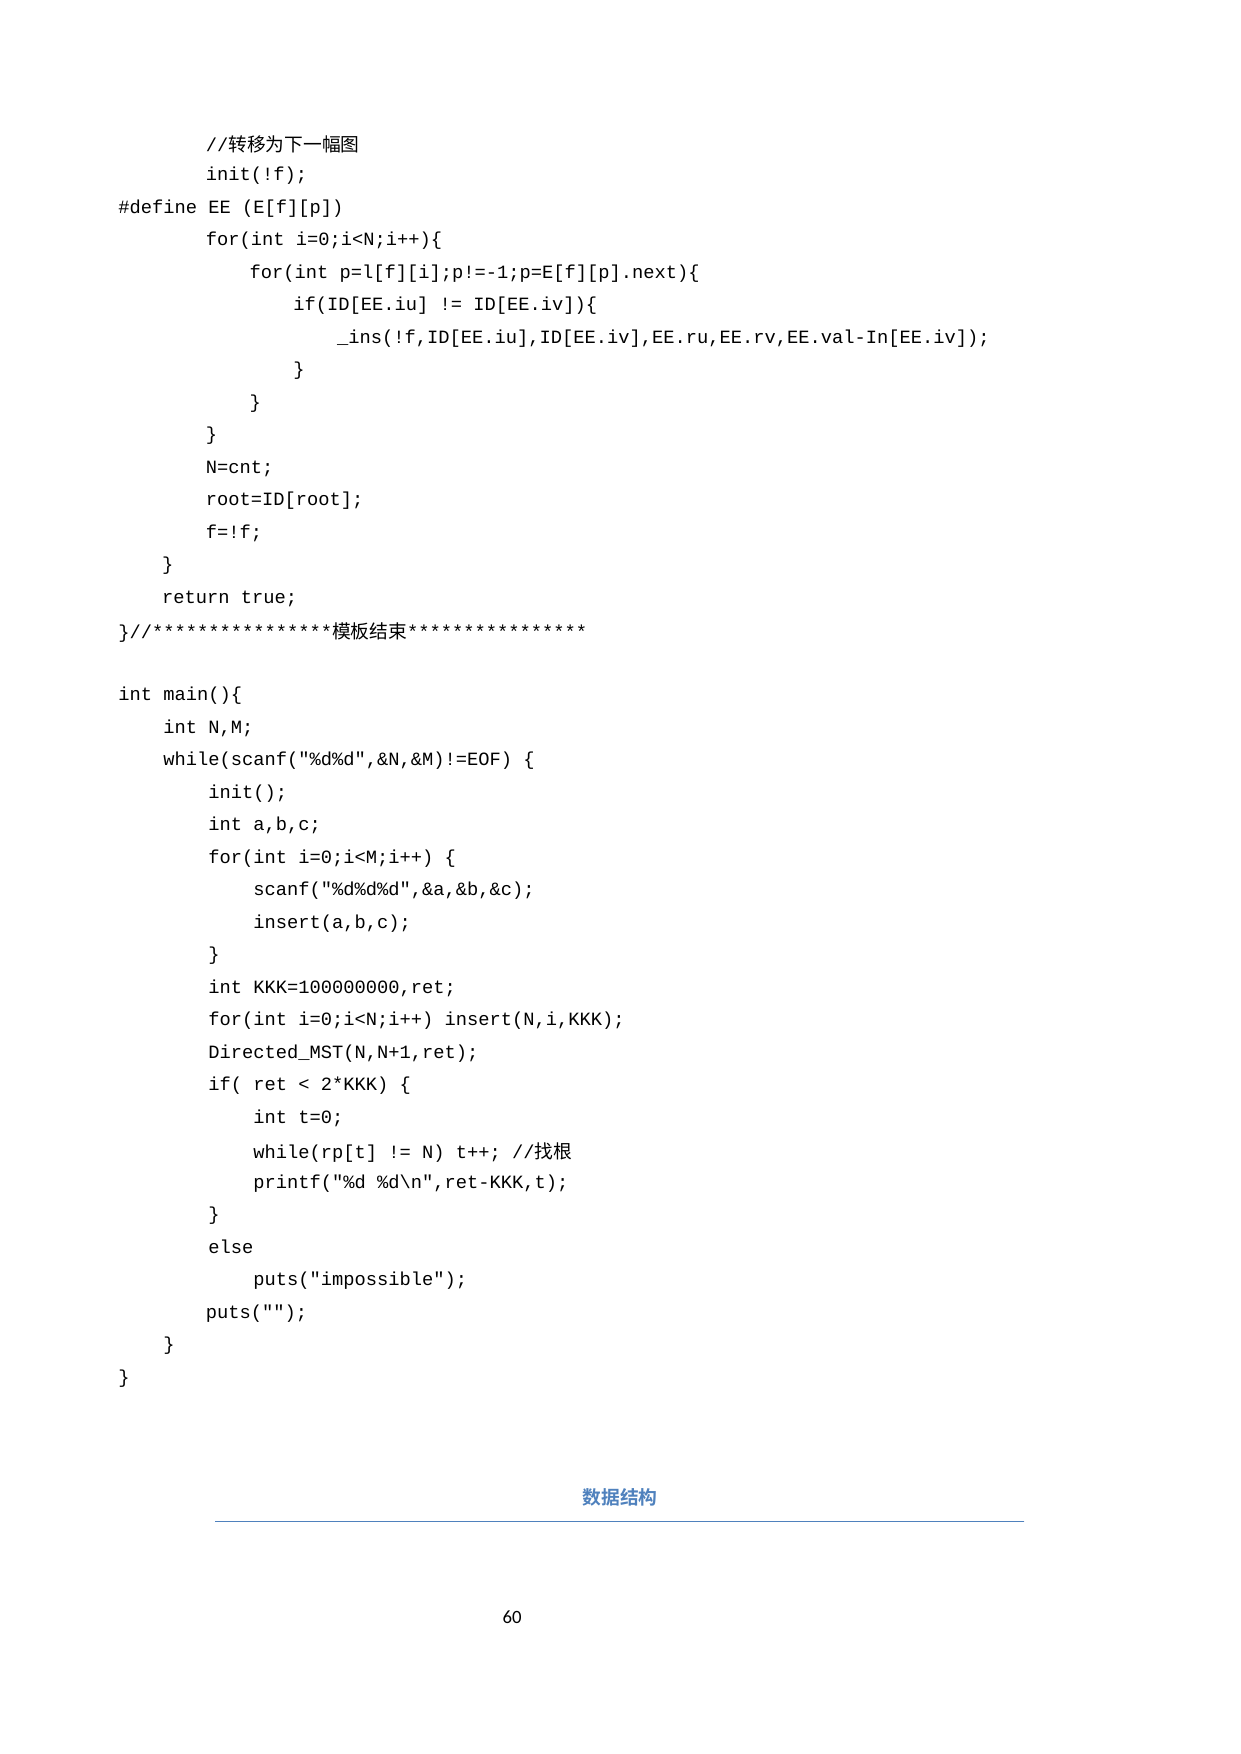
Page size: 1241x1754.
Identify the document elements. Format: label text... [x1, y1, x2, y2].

text int t=0; [118, 1102, 1122, 1134]
text init(); [118, 777, 1122, 809]
text int a,b,c; [118, 809, 1122, 842]
text for(int i=0;i<M;i++) { [118, 842, 1122, 874]
text #define EE (E[f][p]) [118, 192, 1122, 224]
text } [118, 1199, 1122, 1232]
text init(!f); [118, 159, 1122, 192]
text Directed_MST(N,N+1,ret); [118, 1037, 1122, 1069]
text } [118, 354, 1122, 387]
text _ins(!f,ID[EE.iu],ID[EE.iv],EE.ru,EE.rv,EE.val-In[EE.iv]); [118, 322, 1122, 354]
text return true; [118, 582, 1122, 614]
text scanf("%d%d%d",&a,&b,&c); [118, 874, 1122, 907]
text int N,M; [118, 712, 1122, 744]
text while(scanf("%d%d",&N,&M)!=EOF) { [118, 744, 1122, 777]
text while(rp[t] != N) t++; //找根 [118, 1134, 1122, 1167]
text //转移为下一幅图 [118, 127, 1122, 159]
text } [118, 549, 1122, 582]
text root=ID[root]; [118, 484, 1122, 517]
text puts("impossible"); [118, 1264, 1122, 1297]
text } [118, 387, 1122, 419]
text } [118, 939, 1122, 972]
text printf("%d %d\n",ret-KKK,t); [118, 1167, 1122, 1199]
text f=!f; [118, 517, 1122, 549]
text insert(a,b,c); [118, 907, 1122, 939]
text N=cnt; [118, 452, 1122, 484]
text } [118, 1329, 1122, 1362]
text for(int p=l[f][i];p!=-1;p=E[f][p].next){ [118, 257, 1122, 289]
text 数据结构 [215, 1480, 1024, 1521]
text int KKK=100000000,ret; [118, 972, 1122, 1004]
text if(ID[EE.iu] != ID[EE.iv]){ [118, 289, 1122, 322]
text int main(){ [118, 679, 1122, 712]
text } [118, 419, 1122, 452]
text }//****************模板结束**************** [118, 614, 1122, 647]
text else [118, 1232, 1122, 1264]
text } [118, 1362, 1122, 1394]
text for(int i=0;i<N;i++){ [118, 224, 1122, 257]
text for(int i=0;i<N;i++) insert(N,i,KKK); [118, 1004, 1122, 1037]
text if( ret < 2*KKK) { [118, 1069, 1122, 1102]
text puts(""); [118, 1297, 1122, 1329]
